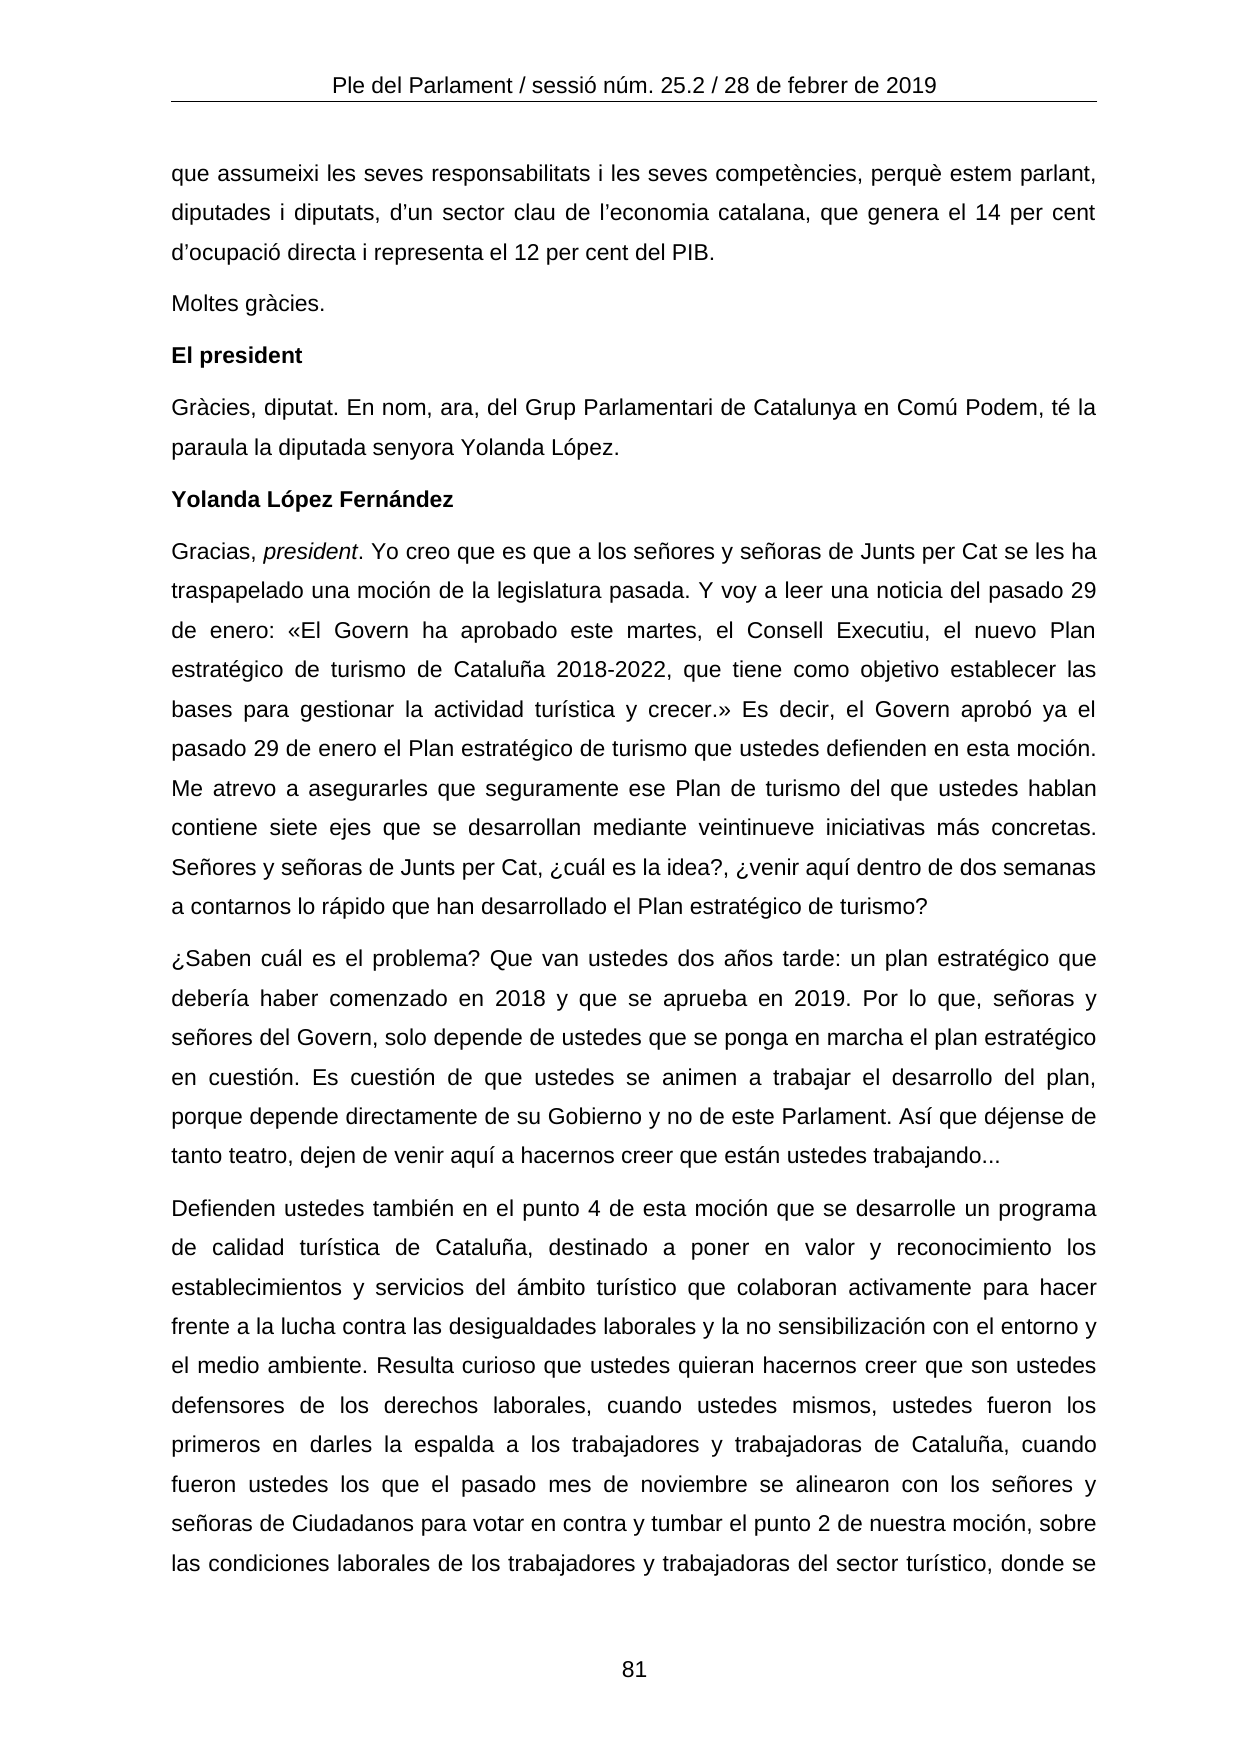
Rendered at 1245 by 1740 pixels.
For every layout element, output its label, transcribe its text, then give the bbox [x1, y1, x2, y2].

text Gracias, president. Yo creo que es que a los señores y señoras de Junts per Cat se les ha traspapelado una moción de la legislatura pasada. Y voy a leer una noticia del pasado 29 de enero: «El Govern ha aprobado este martes, el Consell Executiu, el nuevo Plan estratégico de turismo de Cataluña 2018-2022, que tiene como objetivo establecer las bases para gestionar la actividad turística y crecer.» Es decir, el Govern aprobó ya el pasado 29 de enero el Plan estratégico de turismo que ustedes defienden en esta moción. Me atrevo a asegurarles que seguramente ese Plan de turismo del que ustedes hablan contiene siete ejes que se desarrollan mediante veintinueve iniciativas más concretas. Señores y señoras de Junts per Cat, ¿cuál es la idea?, ¿venir aquí dentro de dos semanas a contarnos lo rápido que han desarrollado el Plan estratégico de turismo? [171, 538, 1097, 919]
text Yolanda López Fernández [171, 486, 1097, 512]
text El president [171, 342, 1097, 369]
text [171, 159, 1097, 265]
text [171, 1194, 1097, 1576]
text Moltes gràcies. [171, 290, 1097, 317]
text ¿Saben cuál es el problema? Que van ustedes dos años tarde: un plan estratégico que debería haber comenzado en 2018 y que se aprueba en 2019. Por lo que, señoras y señores del Govern, solo depende de ustedes que se ponga en marcha el plan estratégico en cuestión. Es cuestión de que ustedes se animen a trabajar el desarrollo del plan, porque depende directamente de su Gobierno y no de este Parlament. Así que déjense de tanto teatro, dejen de venir aquí a hacernos creer que están ustedes trabajando... [171, 945, 1097, 1169]
text Gràcies, diputat. En nom, ara, del Grup Parlamentari de Catalunya en Comú Podem, té la paraula la diputada senyora Yolanda López. [171, 394, 1097, 460]
